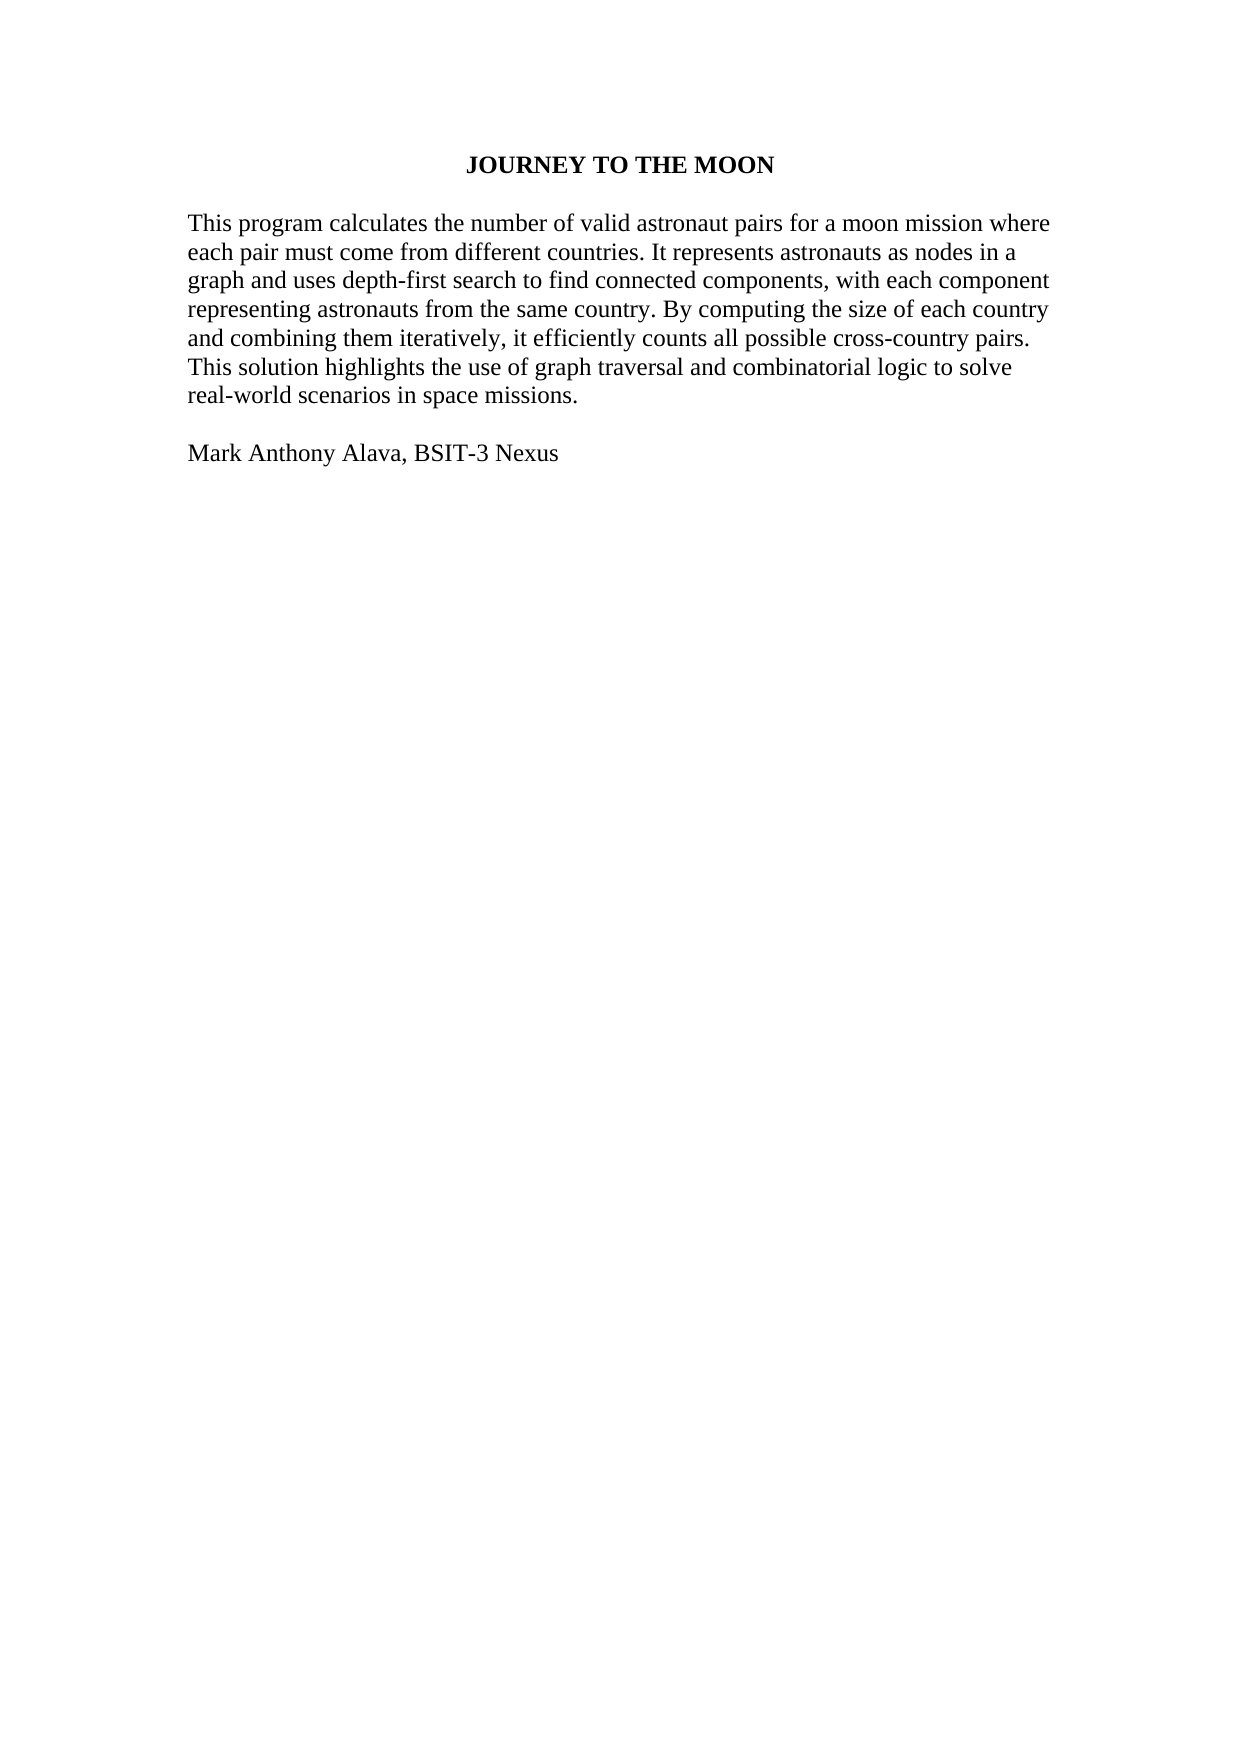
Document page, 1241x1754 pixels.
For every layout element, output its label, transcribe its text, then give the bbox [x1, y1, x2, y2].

text This program calculates the number of valid astronaut pairs for a moon mission where each pair must come from different countries. It represents astronauts as nodes in a graph and uses depth-first search to find connected components, with each component representing astronauts from the same country. By computing the size of each country and combining them iteratively, it efficiently counts all possible cross-country pairs. This solution highlights the use of graph traversal and combinatorial logic to solve real-world scenarios in space missions. [187, 208, 1053, 409]
text JOURNEY TO THE MOON [187, 150, 1053, 179]
text Mark Anthony Alava, BSIT-3 Nexus [187, 438, 1053, 467]
